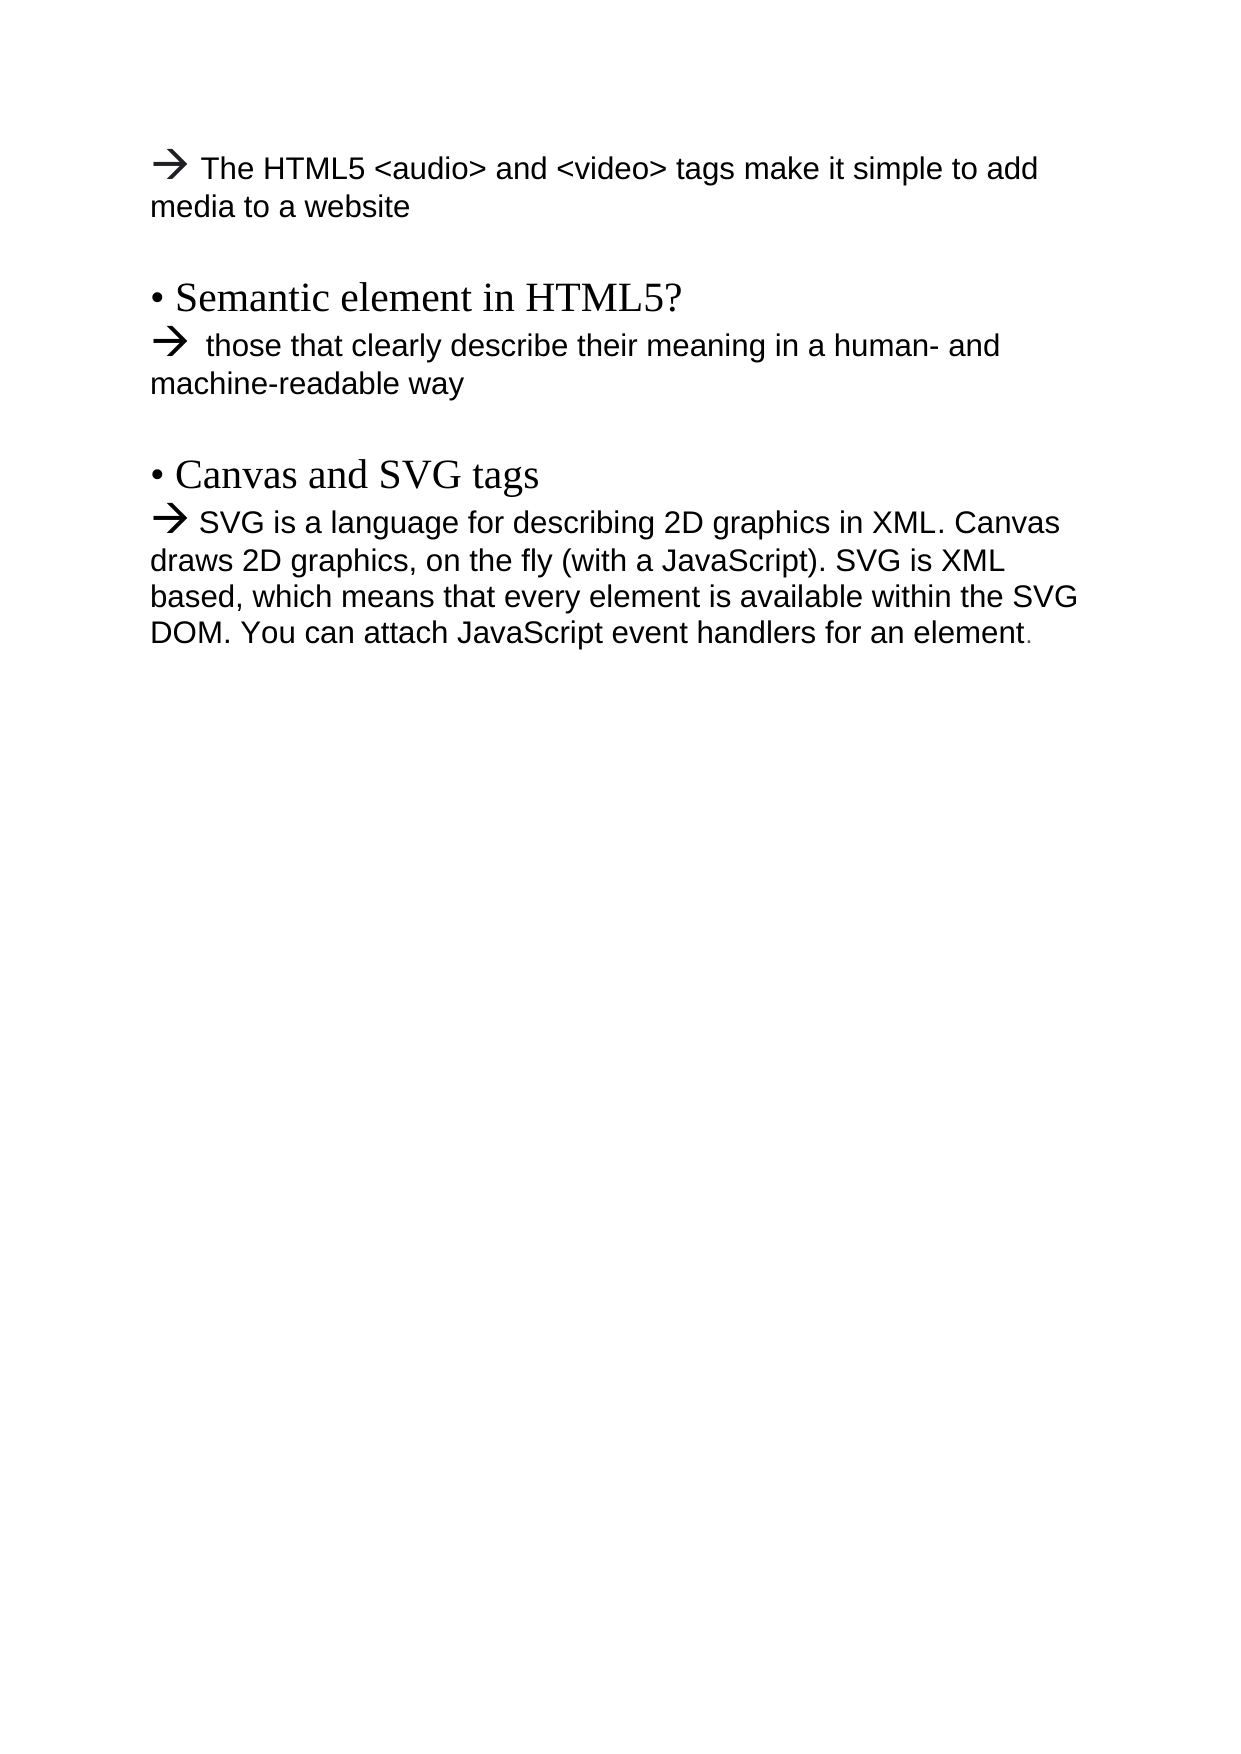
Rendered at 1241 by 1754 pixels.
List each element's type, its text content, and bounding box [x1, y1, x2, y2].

text • Canvas and SVG tags [150, 450, 1090, 498]
text SVG is a language for describing 2D graphics in XML. Canvas draws 2D graphics, on the fly (with a JavaScript). SVG is XML based, which means that every element is available within the SVG DOM. You can attach JavaScript event handlers for an element. [150, 504, 1090, 650]
text those that clearly describe their meaning in a human- and machine-readable way [150, 327, 1090, 401]
text The HTML5 <audio> and <video> tags make it simple to add media to a website [150, 150, 1090, 224]
text • Semantic element in HTML5? [150, 273, 1090, 321]
